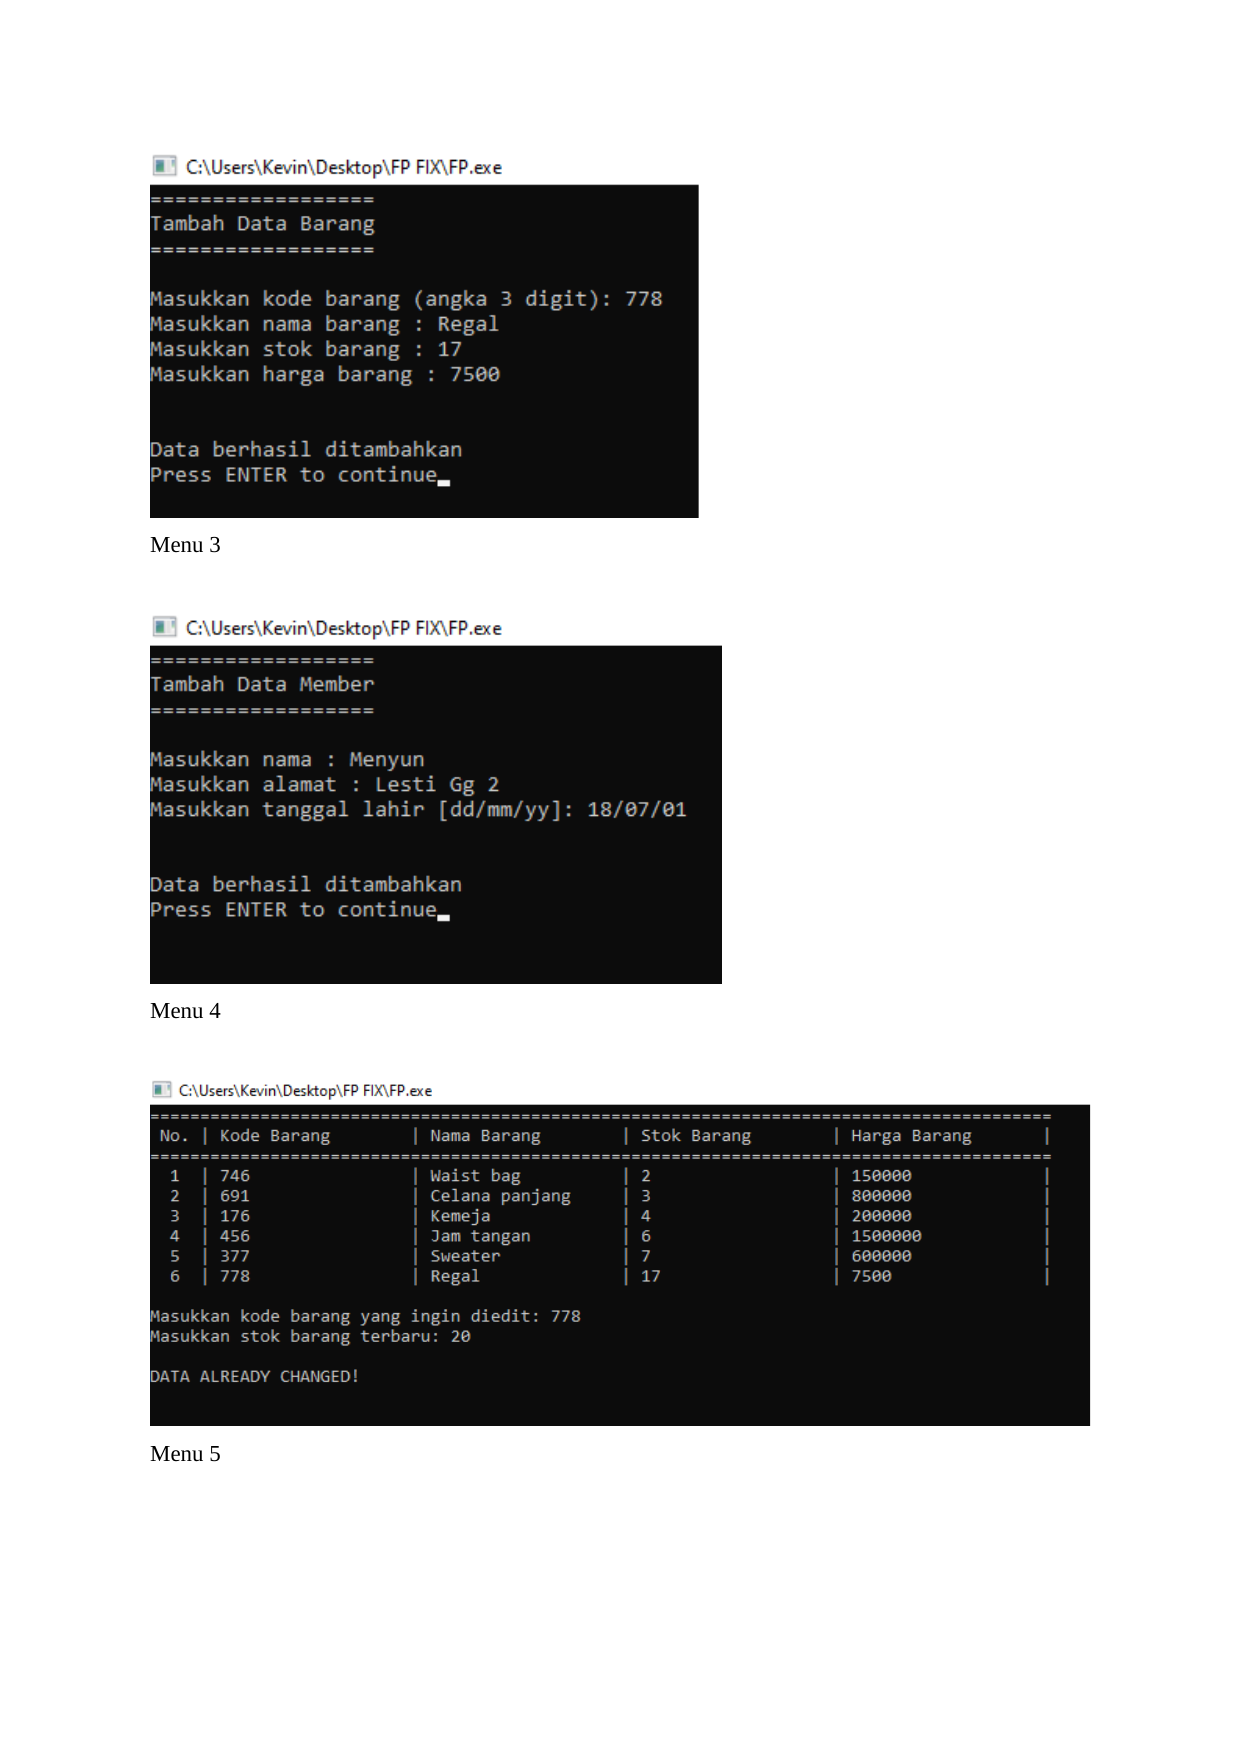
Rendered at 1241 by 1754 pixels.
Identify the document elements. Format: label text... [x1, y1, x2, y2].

text Menu 4 [150, 998, 1090, 1024]
text Menu 5 [150, 1440, 1090, 1466]
picture [150, 610, 722, 984]
picture [150, 150, 699, 518]
picture [150, 1076, 1091, 1426]
text Menu 3 [150, 531, 1090, 558]
